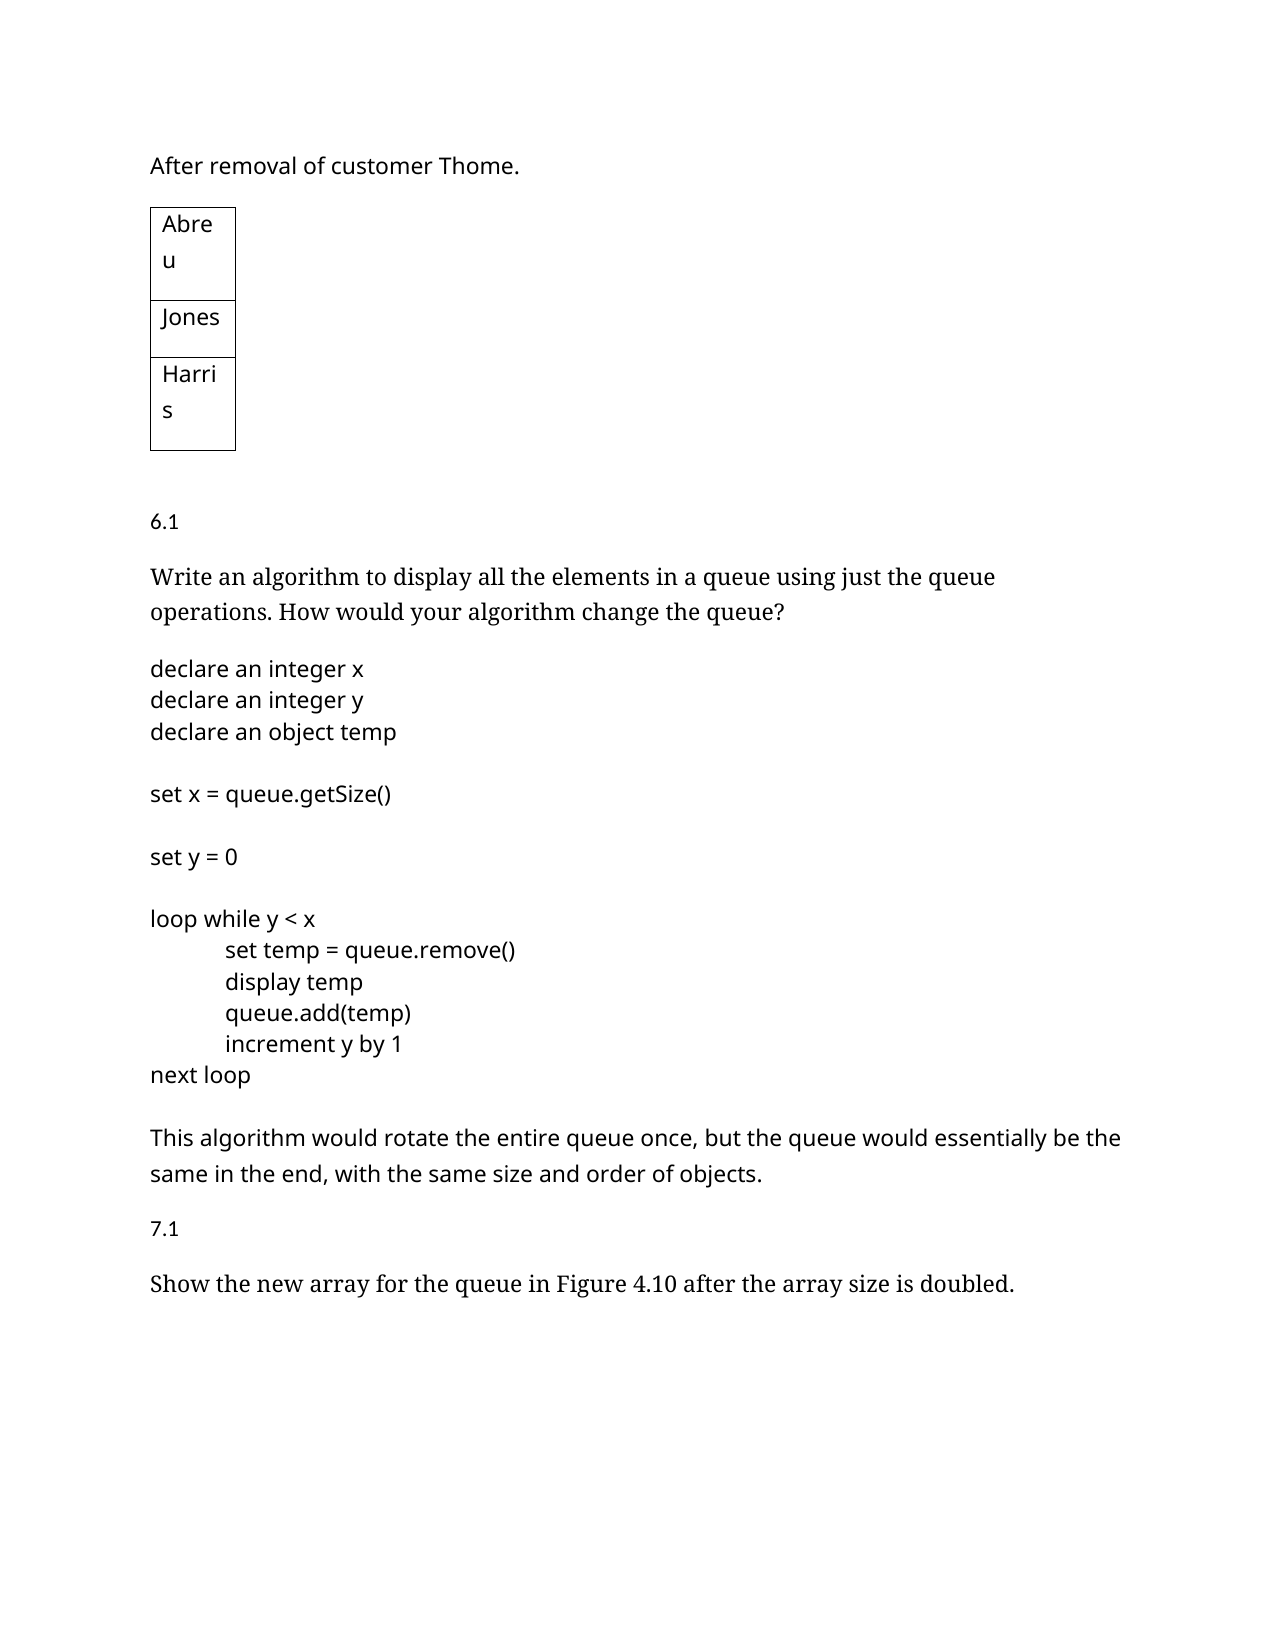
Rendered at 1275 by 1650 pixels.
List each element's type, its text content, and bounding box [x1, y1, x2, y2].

text declare an integer y [150, 684, 1125, 716]
text 6.1 [150, 507, 1125, 535]
text next loop [150, 1059, 1125, 1091]
text Write an algorithm to display all the elements in a queue using just the queue operations. How would your algorithm change the queue? [150, 560, 1125, 628]
text After removal of customer Thome. [150, 150, 1125, 181]
table_header Abreu [151, 208, 235, 300]
text declare an object temp [150, 716, 1125, 747]
text declare an integer x [150, 653, 1125, 684]
text queue.add(temp) [150, 997, 1125, 1028]
text 7.1 [150, 1214, 1125, 1243]
text set y = 0 [150, 841, 1125, 872]
text set x = queue.getSize() [150, 778, 1125, 809]
table_cell Harris [151, 358, 235, 449]
text Show the new array for the queue in Figure 4.10 after the array size is doubled. [150, 1268, 1125, 1299]
text display temp [150, 966, 1125, 997]
table_cell Jones [151, 301, 235, 357]
text increment y by 1 [150, 1028, 1125, 1059]
text loop while y < x [150, 903, 1125, 934]
text set temp = queue.remove() [150, 934, 1125, 966]
text This algorithm would rotate the entire queue once, but the queue would essentially be the same in the end, with the same size and order of objects. [150, 1122, 1125, 1189]
